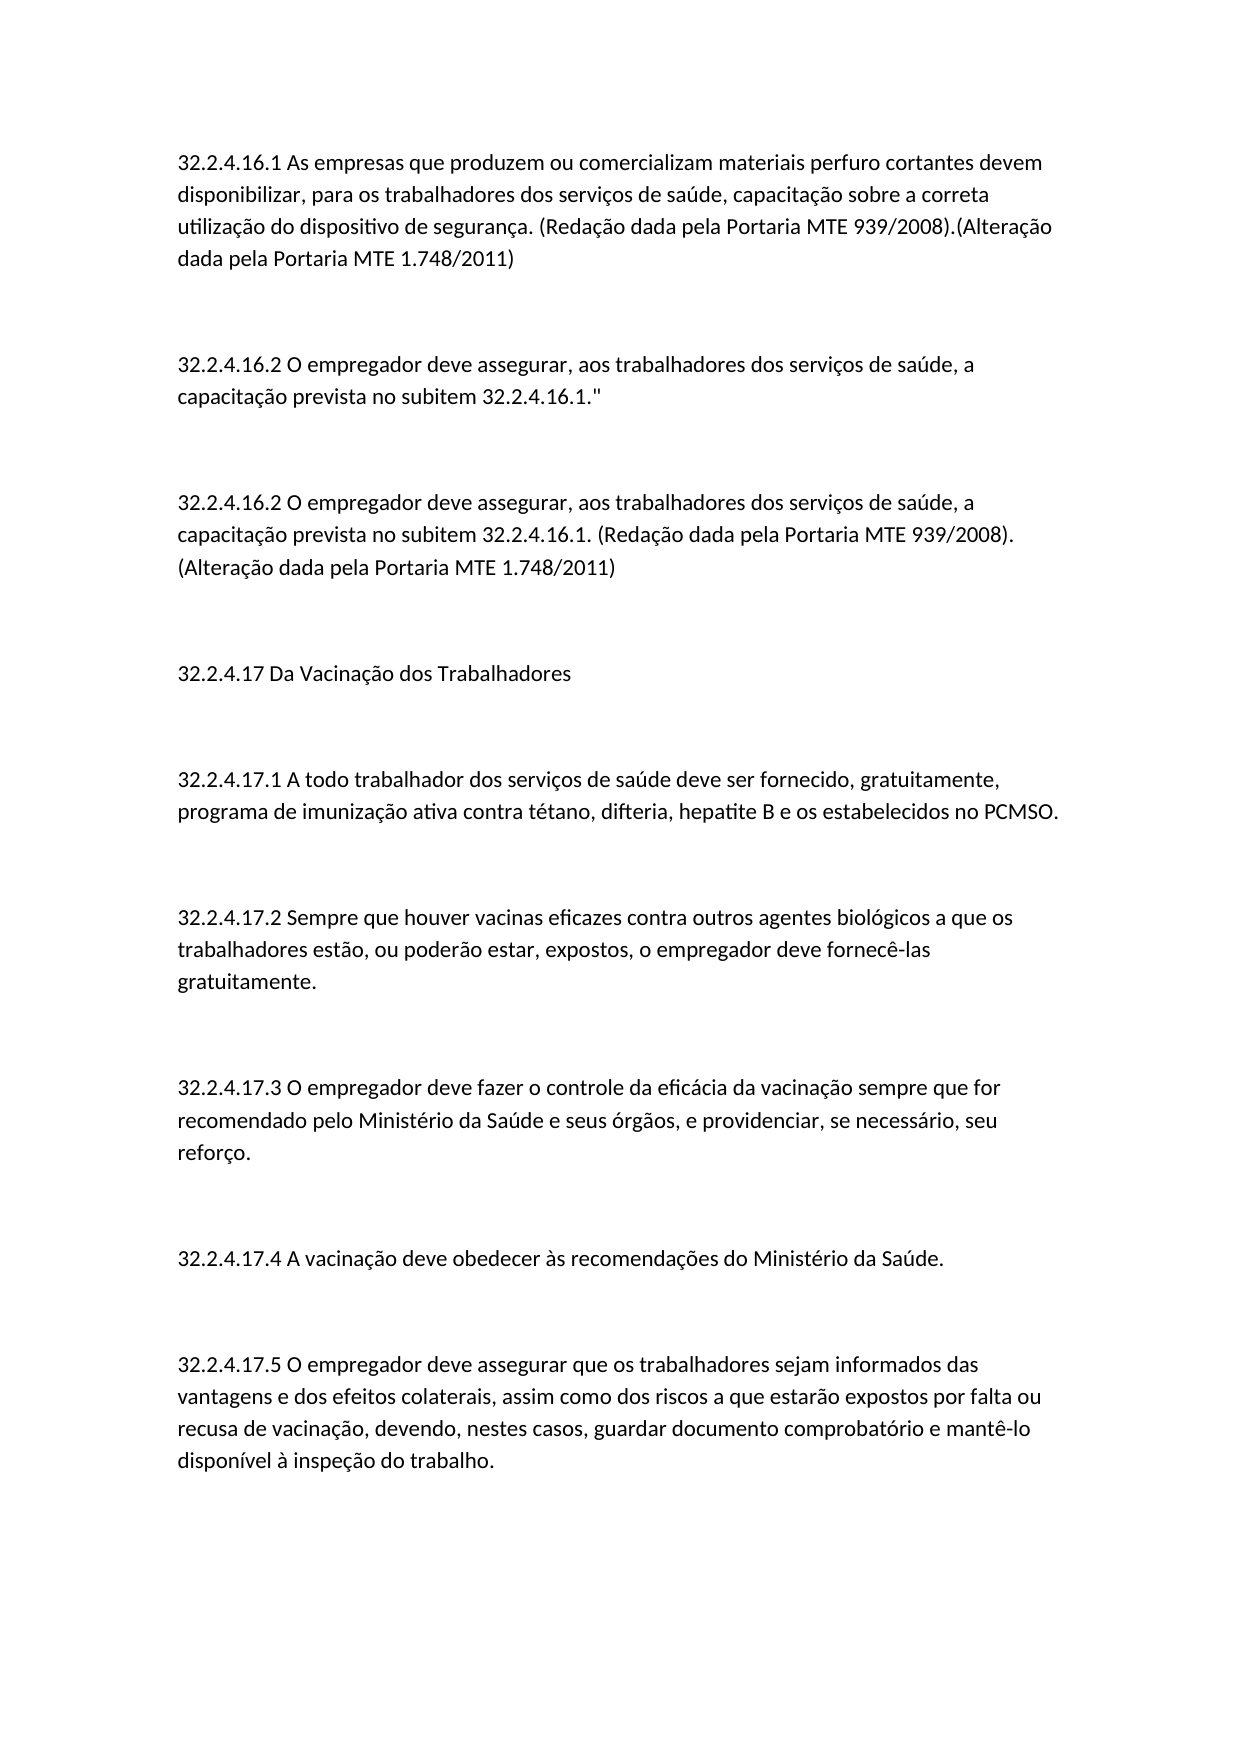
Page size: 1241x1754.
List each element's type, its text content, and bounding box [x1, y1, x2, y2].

text 32.2.4.17 Da Vacinação dos Trabalhadores [177, 659, 1063, 687]
text 32.2.4.16.2 O empregador deve assegurar, aos trabalhadores dos serviços de saúde, a capacitação prevista no subitem 32.2.4.16.1." [177, 350, 1063, 410]
text 32.2.4.16.1 As empresas que produzem ou comercializam materiais perfuro cortantes devem disponibilizar, para os trabalhadores dos serviços de saúde, capacitação sobre a correta utilização do dispositivo de segurança. (Redação dada pela Portaria MTE 939/2008).(Alteração dada pela Portaria MTE 1.748/2011) [177, 148, 1063, 272]
text 32.2.4.16.2 O empregador deve assegurar, aos trabalhadores dos serviços de saúde, a capacitação prevista no subitem 32.2.4.16.1. (Redação dada pela Portaria MTE 939/2008).(Alteração dada pela Portaria MTE 1.748/2011) [177, 488, 1063, 581]
text 32.2.4.17.5 O empregador deve assegurar que os trabalhadores sejam informados das vantagens e dos efeitos colaterais, assim como dos riscos a que estarão expostos por falta ou recusa de vacinação, devendo, nestes casos, guardar documento comprobatório e mantê-lo disponível à inspeção do trabalho. [177, 1350, 1063, 1474]
text 32.2.4.17.3 O empregador deve fazer o controle da eficácia da vacinação sempre que for recomendado pelo Ministério da Saúde e seus órgãos, e providenciar, se necessário, seu reforço. [177, 1073, 1063, 1166]
text 32.2.4.17.2 Sempre que houver vacinas eficazes contra outros agentes biológicos a que os trabalhadores estão, ou poderão estar, expostos, o empregador deve fornecê-las gratuitamente. [177, 903, 1063, 996]
text 32.2.4.17.4 A vacinação deve obedecer às recomendações do Ministério da Saúde. [177, 1244, 1063, 1272]
text 32.2.4.17.1 A todo trabalhador dos serviços de saúde deve ser fornecido, gratuitamente, programa de imunização ativa contra tétano, difteria, hepatite B e os estabelecidos no PCMSO. [177, 765, 1063, 825]
